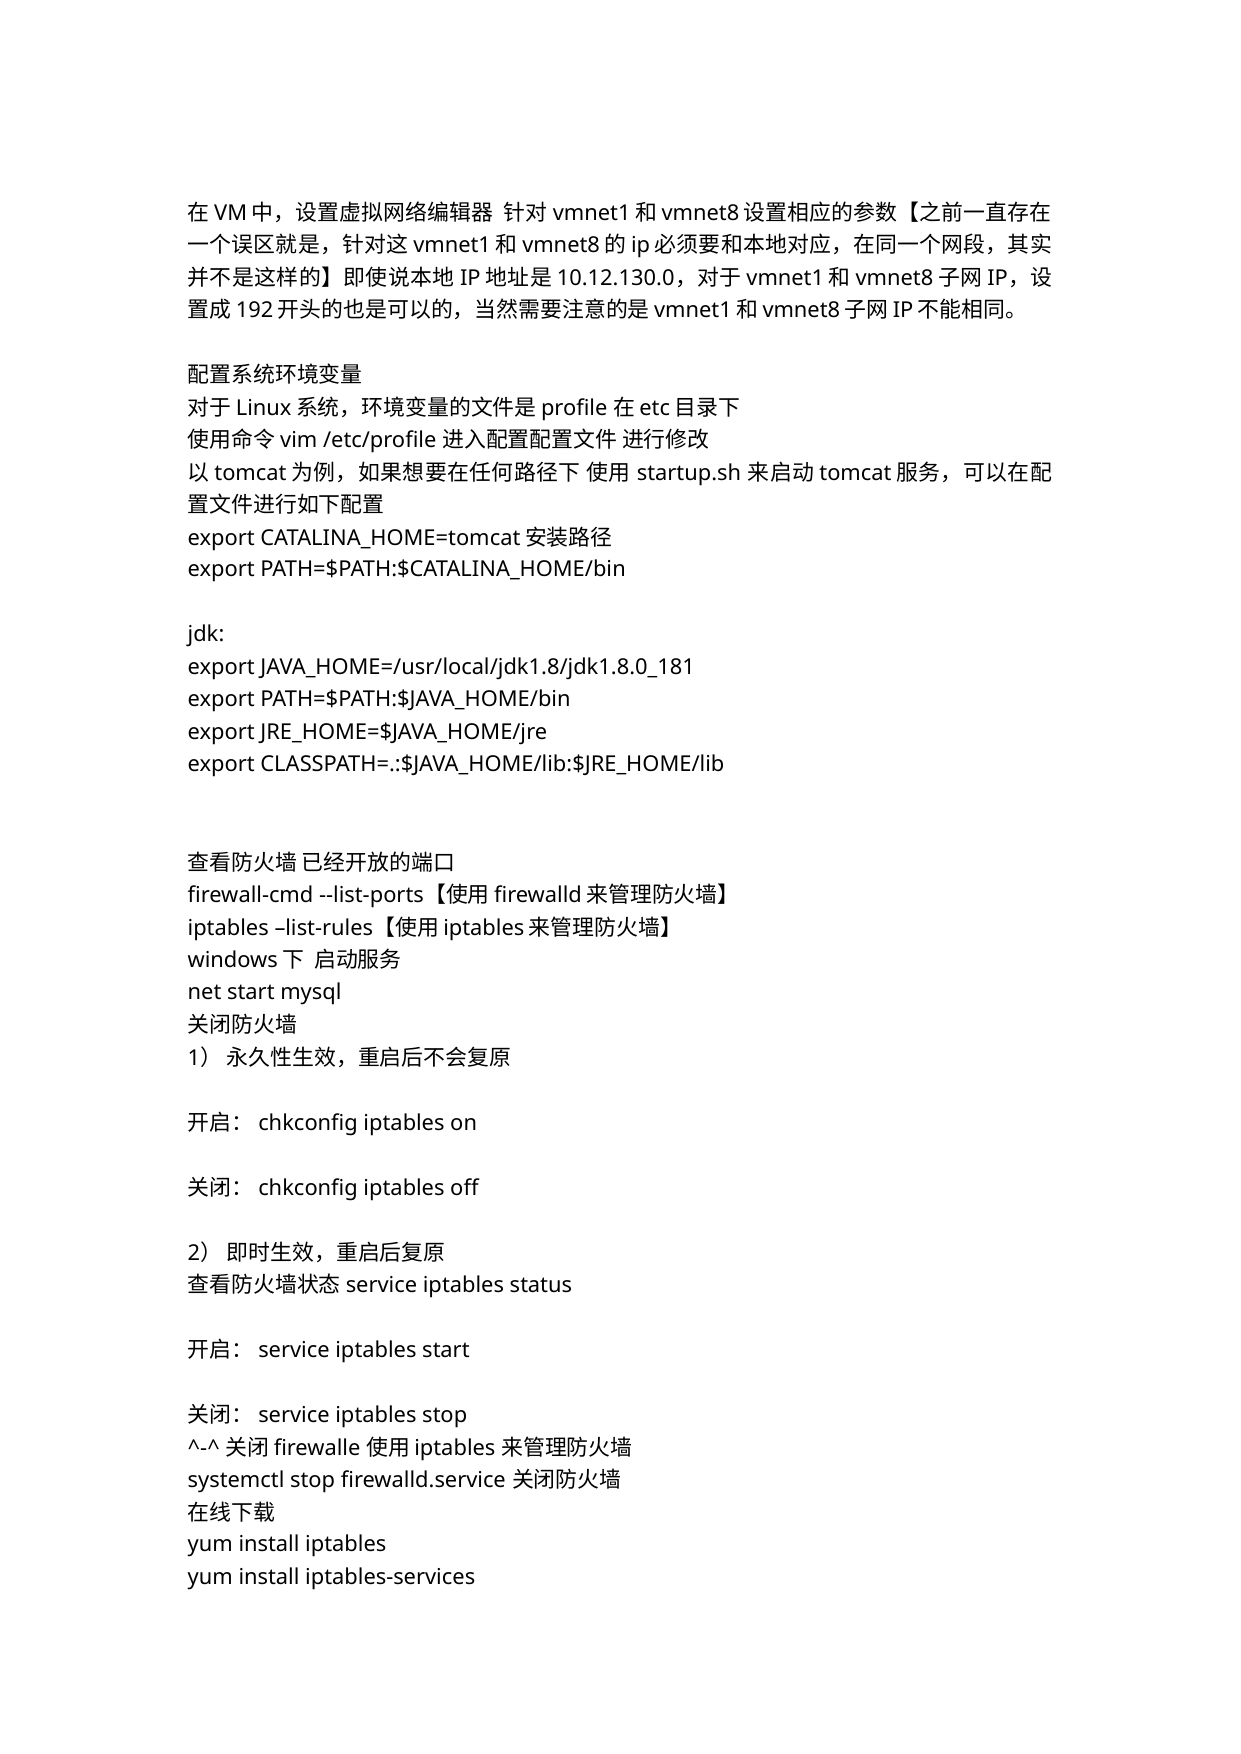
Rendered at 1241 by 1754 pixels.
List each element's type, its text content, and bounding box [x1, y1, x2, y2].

text export PATH=$PATH:$JAVA_HOME/bin [187, 682, 1053, 714]
text yum install iptables [187, 1527, 1053, 1559]
text export CATALINA_HOME=tomcat安装路径 [187, 519, 1053, 552]
text systemctl stop firewalld.service 关闭防火墙 [187, 1462, 1053, 1494]
text 对于Linux系统，环境变量的文件是profile 在etc目录下 [187, 389, 1053, 422]
text net start mysql [187, 974, 1053, 1007]
text export PATH=$PATH:$CATALINA_HOME/bin [187, 552, 1053, 584]
text 配置系统环境变量 [187, 357, 1053, 389]
text 查看防火墙状态 service iptables status [187, 1267, 1053, 1299]
text 以tomcat为例，如果想要在任何路径下 使用startup.sh 来启动tomcat服务，可以在配置文件进行如下配置 [187, 454, 1053, 519]
text 1） 永久性生效，重启后不会复原 [187, 1039, 1053, 1072]
text 在线下载 [187, 1494, 1053, 1527]
text firewall-cmd --list-ports【使用firewalld来管理防火墙】 [187, 877, 1053, 909]
text 在VM中，设置虚拟网络编辑器 针对vmnet1和vmnet8设置相应的参数【之前一直存在一个误区就是，针对这vmnet1和vmnet8的ip必须要和本地对应，在同一个网段，其实并不是这样的】即使说本地IP地址是10.12.130.0，对于vmnet1和vmnet8子网IP，设置成192开头的也是可以的，当然需要注意的是vmnet1和vmnet8子网IP不能相同。 [187, 194, 1053, 324]
text 关闭： chkconfig iptables off [187, 1169, 1053, 1202]
text 开启： chkconfig iptables on [187, 1104, 1053, 1137]
text jdk: [187, 617, 1053, 649]
text 关闭： service iptables stop [187, 1397, 1053, 1429]
text iptables –list-rules【使用iptables来管理防火墙】 [187, 909, 1053, 942]
text ^-^ 关闭firewalle 使用iptables 来管理防火墙 [187, 1429, 1053, 1462]
text export CLASSPATH=.:$JAVA_HOME/lib:$JRE_HOME/lib [187, 747, 1053, 779]
text yum install iptables-services [187, 1559, 1053, 1592]
text 查看防火墙 已经开放的端口 [187, 844, 1053, 877]
text export JRE_HOME=$JAVA_HOME/jre [187, 714, 1053, 747]
text 使用命令 vim /etc/profile 进入配置配置文件 进行修改 [187, 422, 1053, 454]
text 2） 即时生效，重启后复原 [187, 1234, 1053, 1267]
text 关闭防火墙 [187, 1007, 1053, 1039]
text windows下 启动服务 [187, 942, 1053, 974]
text export JAVA_HOME=/usr/local/jdk1.8/jdk1.8.0_181 [187, 649, 1053, 682]
text 开启： service iptables start [187, 1332, 1053, 1364]
